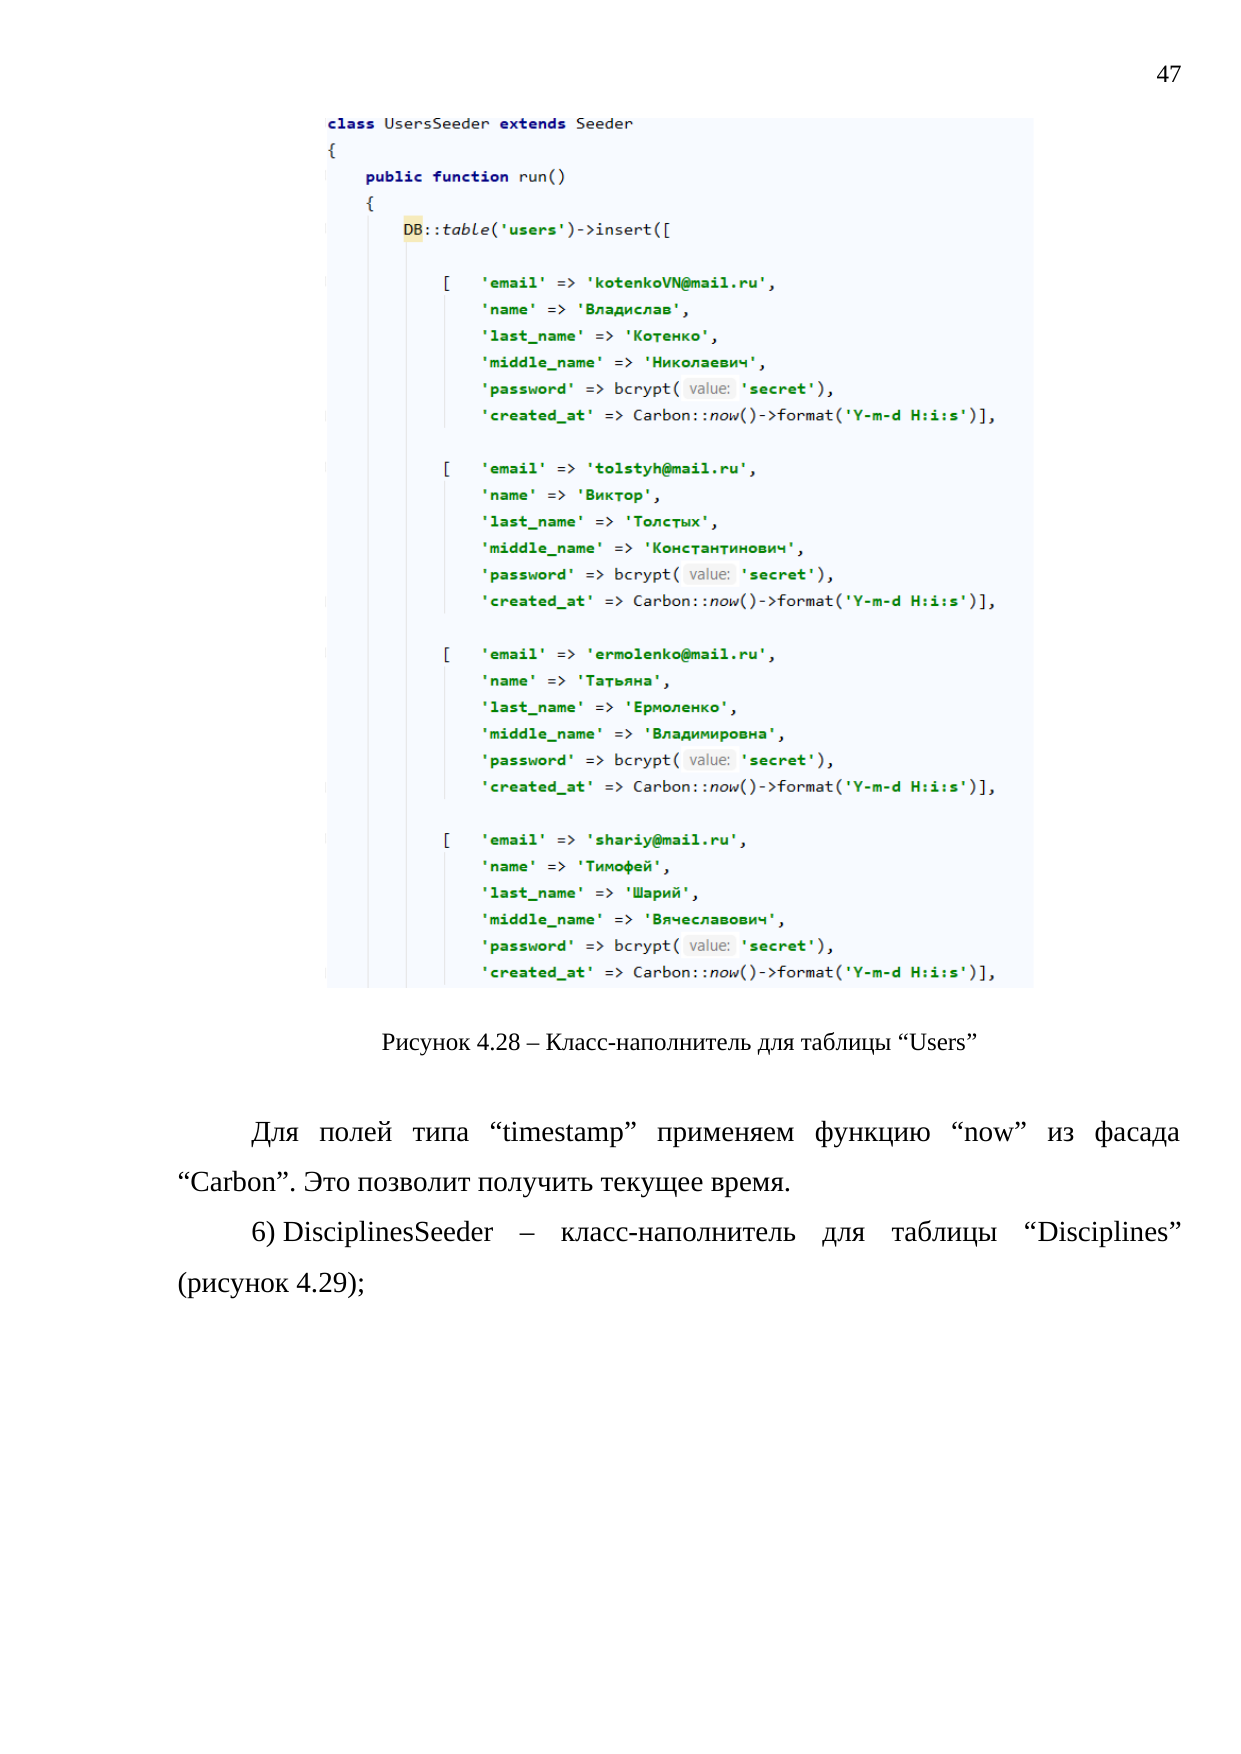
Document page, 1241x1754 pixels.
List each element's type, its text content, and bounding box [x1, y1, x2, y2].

text Рисунок 4.28 – Класс-наполнитель для таблицы “Users” [177, 1027, 1181, 1056]
text Для полей типа “timestamp” применяем функцию “now” из фасада “Carbon”. Это позволит получить текущее время. [177, 1114, 1181, 1198]
picture [325, 118, 1034, 988]
list DisciplinesSeeder – класс-наполнитель для таблицы “Disciplines” (рисунок 4.29); [177, 1214, 1181, 1298]
